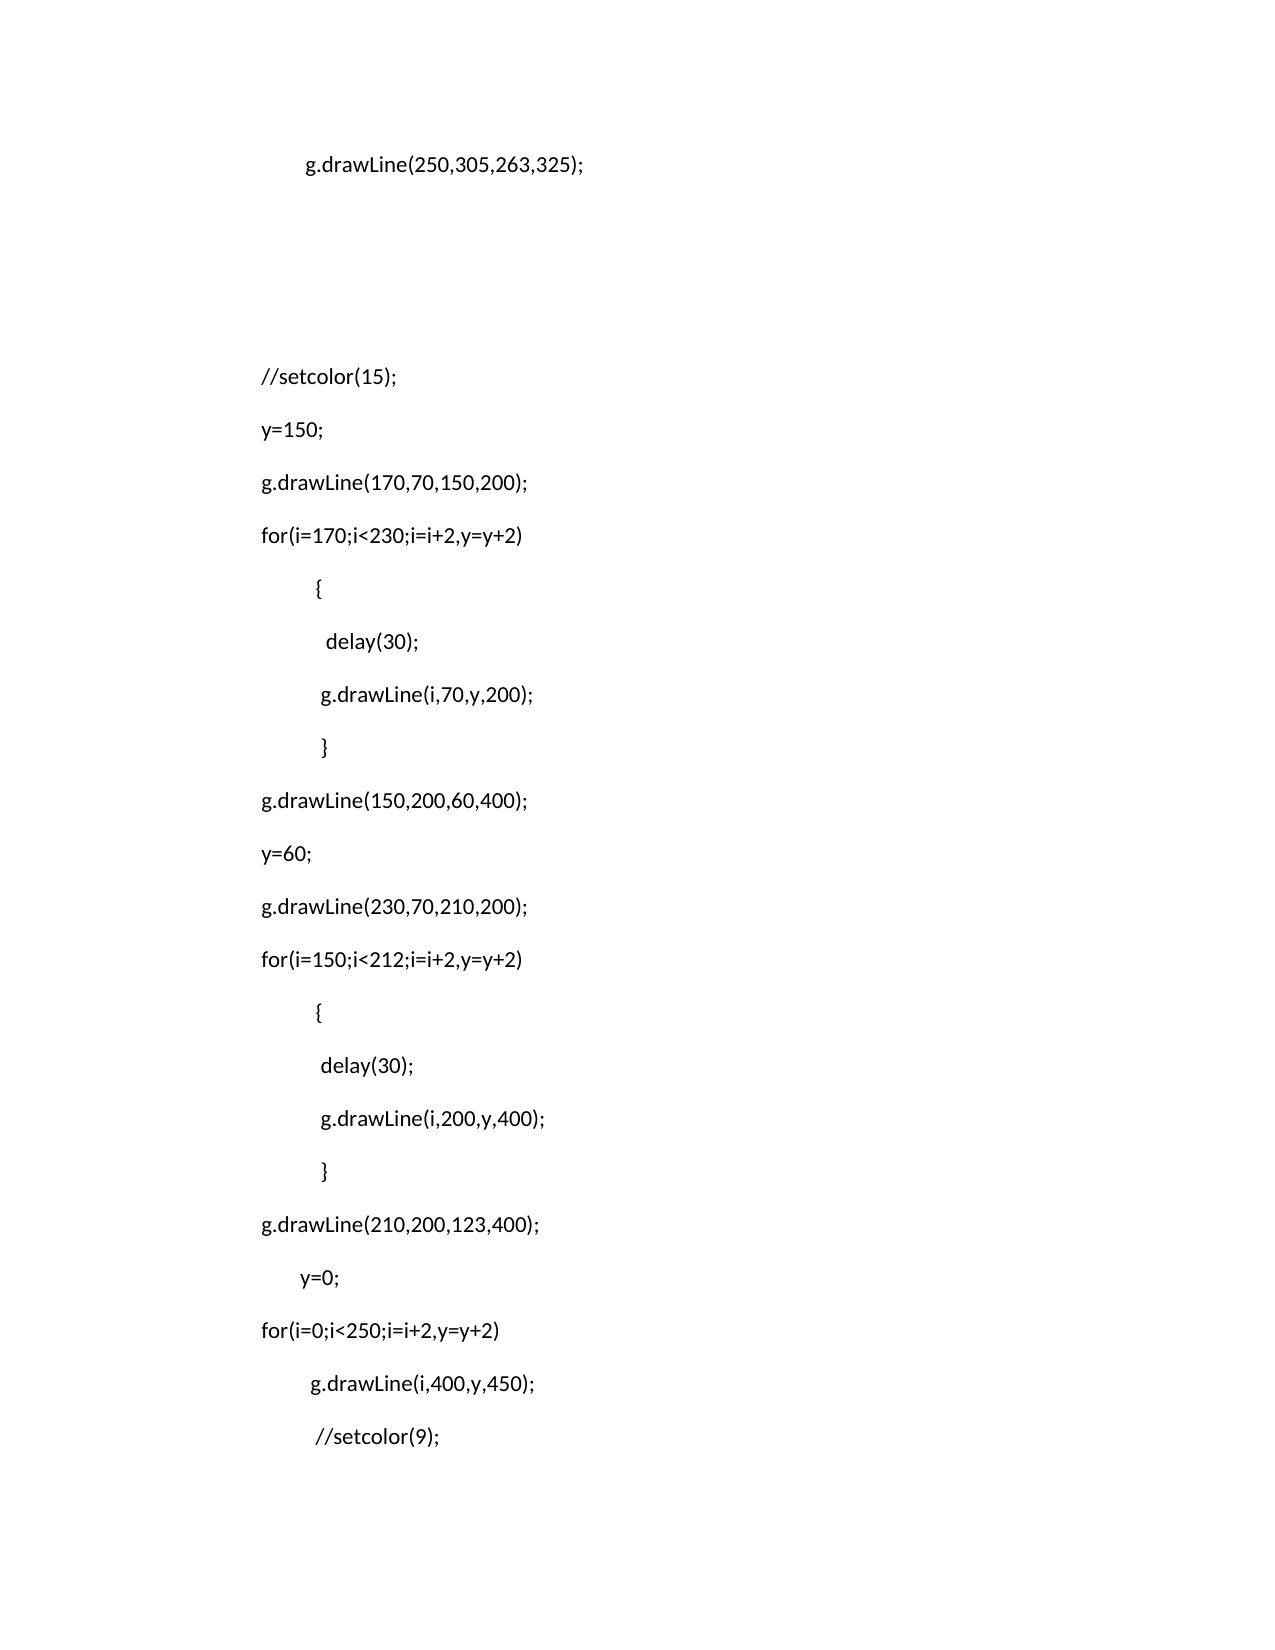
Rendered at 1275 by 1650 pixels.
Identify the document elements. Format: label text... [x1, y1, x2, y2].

text g.drawLine(i,70,y,200); [150, 680, 1125, 708]
text y=0; [150, 1263, 1125, 1291]
text //setcolor(9); [150, 1422, 1125, 1451]
text g.drawLine(170,70,150,200); [150, 468, 1125, 496]
text for(i=0;i<250;i=i+2,y=y+2) [150, 1316, 1125, 1344]
text } [150, 1157, 1125, 1185]
text y=60; [150, 839, 1125, 867]
text g.drawLine(i,400,y,450); [150, 1369, 1125, 1397]
text y=150; [150, 415, 1125, 443]
text delay(30); [150, 627, 1125, 655]
text { [150, 998, 1125, 1026]
text g.drawLine(150,200,60,400); [150, 786, 1125, 814]
text //setcolor(15); [150, 362, 1125, 390]
text g.drawLine(230,70,210,200); [150, 892, 1125, 920]
text delay(30); [150, 1051, 1125, 1079]
text for(i=170;i<230;i=i+2,y=y+2) [150, 521, 1125, 549]
text g.drawLine(250,305,263,325); [150, 150, 1125, 178]
text { [150, 574, 1125, 602]
text g.drawLine(210,200,123,400); [150, 1210, 1125, 1238]
text } [150, 733, 1125, 761]
text g.drawLine(i,200,y,400); [150, 1104, 1125, 1132]
text for(i=150;i<212;i=i+2,y=y+2) [150, 945, 1125, 973]
